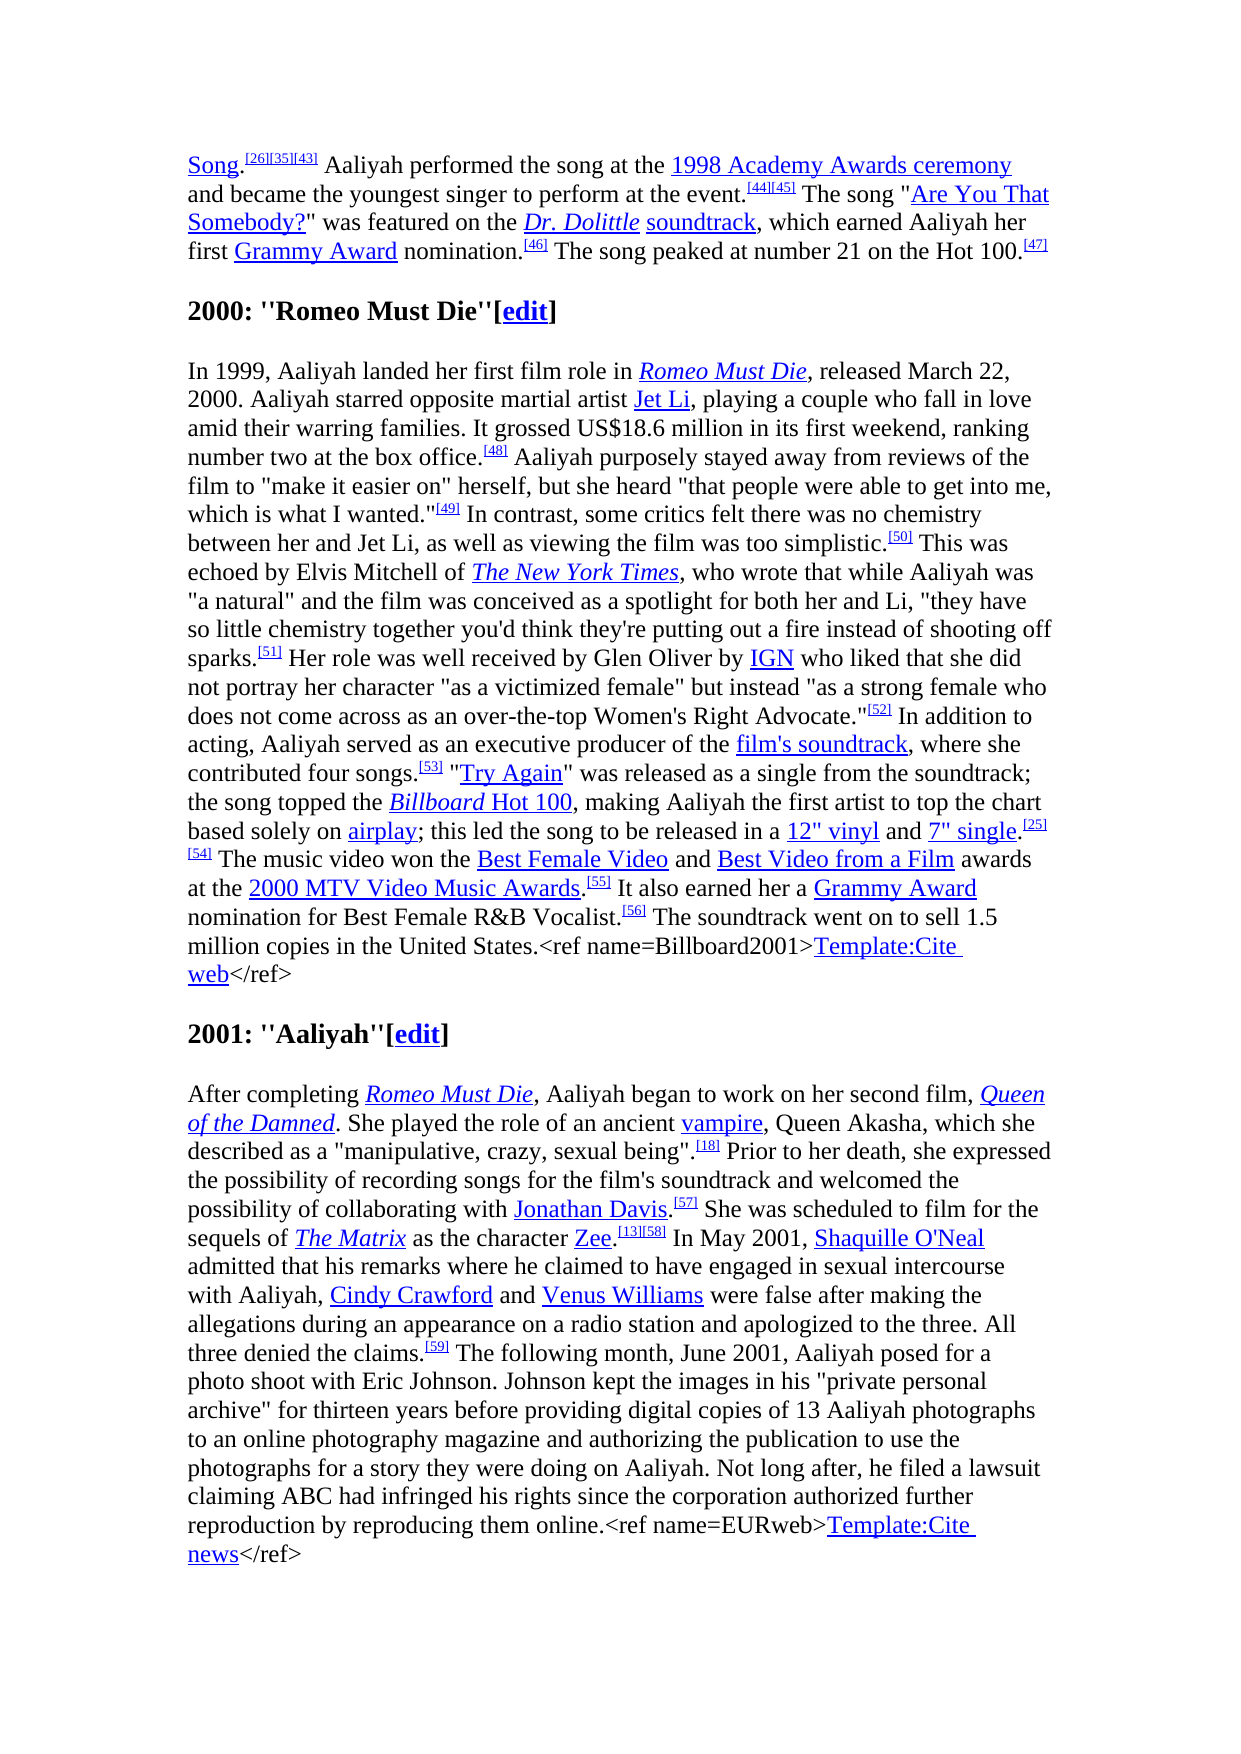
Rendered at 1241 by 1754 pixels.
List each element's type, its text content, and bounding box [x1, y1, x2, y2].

text After completing Romeo Must Die, Aaliyah began to work on her second film, Queen of the Damned. She played the role of an ancient vampire, Queen Akasha, which she described as a "manipulative, crazy, sexual being".[18] Prior to her death, she expressed the possibility of recording songs for the film's soundtrack and welcomed the possibility of collaborating with Jonathan Davis.[57] She was scheduled to film for the sequels of The Matrix as the character Zee.[13][58] In May 2001, Shaquille O'Neal admitted that his remarks where he claimed to have engaged in sexual intercourse with Aaliyah, Cindy Crawford and Venus Williams were false after making the allegations during an appearance on a radio station and apologized to the three. All three denied the claims.[59] The following month, June 2001, Aaliyah posed for a photo shoot with Eric Johnson. Johnson kept the images in his "private personal archive" for thirteen years before providing digital copies of 13 Aaliyah photographs to an online photography magazine and authorizing the publication to use the photographs for a story they were doing on Aaliyah. Not long after, he filed a lawsuit claiming ABC had infringed his rights since the corporation authorized further reproduction by reproducing them online.<ref name=EURweb>Template:Cite news</ref> [187, 1079, 1053, 1568]
text In 1999, Aaliyah landed her first film role in Romeo Must Die, released March 22, 2000. Aaliyah starred opposite martial artist Jet Li, playing a couple who fall in love amid their warring families. It grossed US$18.6 million in its first weekend, ranking number two at the box office.[48] Aaliyah purposely stayed away from reviews of the film to "make it easier on" herself, but she heard "that people were able to get into me, which is what I wanted."[49] In contrast, some critics felt there was no chemistry between her and Jet Li, as well as viewing the film was too simplistic.[50] This was echoed by Elvis Mitchell of The New York Times, who wrote that while Aaliyah was "a natural" and the film was conceived as a spotlight for both her and Li, "they have so little chemistry together you'd think they're putting out a fire instead of shooting off sparks.[51] Her role was well received by Glen Oliver by IGN who liked that she did not portray her character "as a victimized female" but instead "as a strong female who does not come across as an over-the-top Women's Right Advocate."[52] In addition to acting, Aaliyah served as an executive producer of the film's soundtrack, where she contributed four songs.[53] "Try Again" was released as a single from the soundtrack; the song topped the Billboard Hot 100, making Aaliyah the first artist to top the chart based solely on airplay; this led the song to be released in a 12" vinyl and 7" single.[25][54] The music video won the Best Female Video and Best Video from a Film awards at the 2000 MTV Video Music Awards.[55] It also earned her a Grammy Award nomination for Best Female R&B Vocalist.[56] The soundtrack went on to sell 1.5 million copies in the United States.<ref name=Billboard2001>Template:Cite web</ref> [187, 356, 1053, 988]
subtitle 2001: ''Aaliyah''[edit] [187, 1017, 1053, 1050]
subtitle 2000: ''Romeo Must Die''[edit] [187, 294, 1053, 327]
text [187, 150, 1053, 265]
